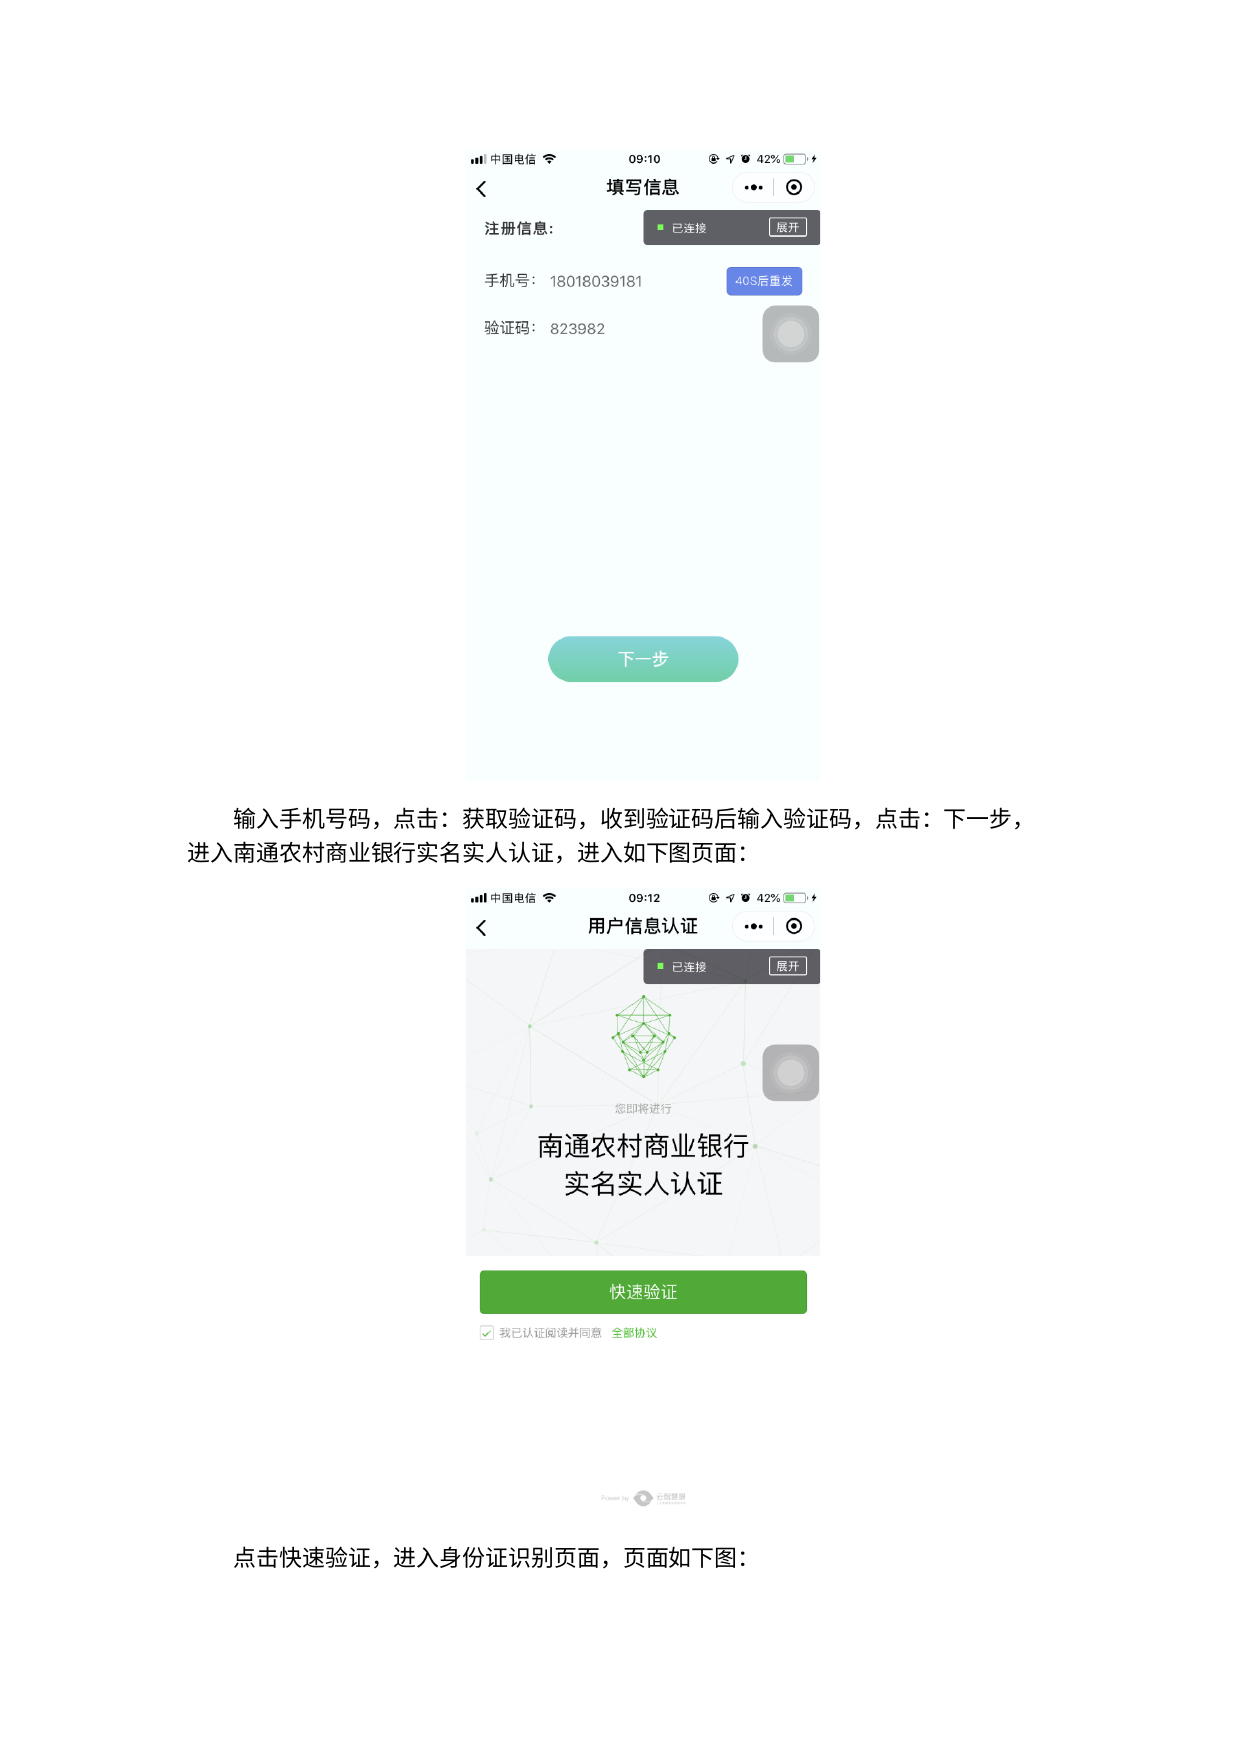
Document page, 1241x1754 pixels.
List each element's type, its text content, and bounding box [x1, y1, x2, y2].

picture [465, 150, 821, 781]
text 输入手机号码，点击：获取验证码，收到验证码后输入验证码，点击：下一步，进入南通农村商业银行实名实人认证，进入如下图页面： [187, 801, 1053, 868]
picture [465, 888, 821, 1519]
text 点击快速验证，进入身份证识别页面，页面如下图： [187, 1539, 1053, 1573]
